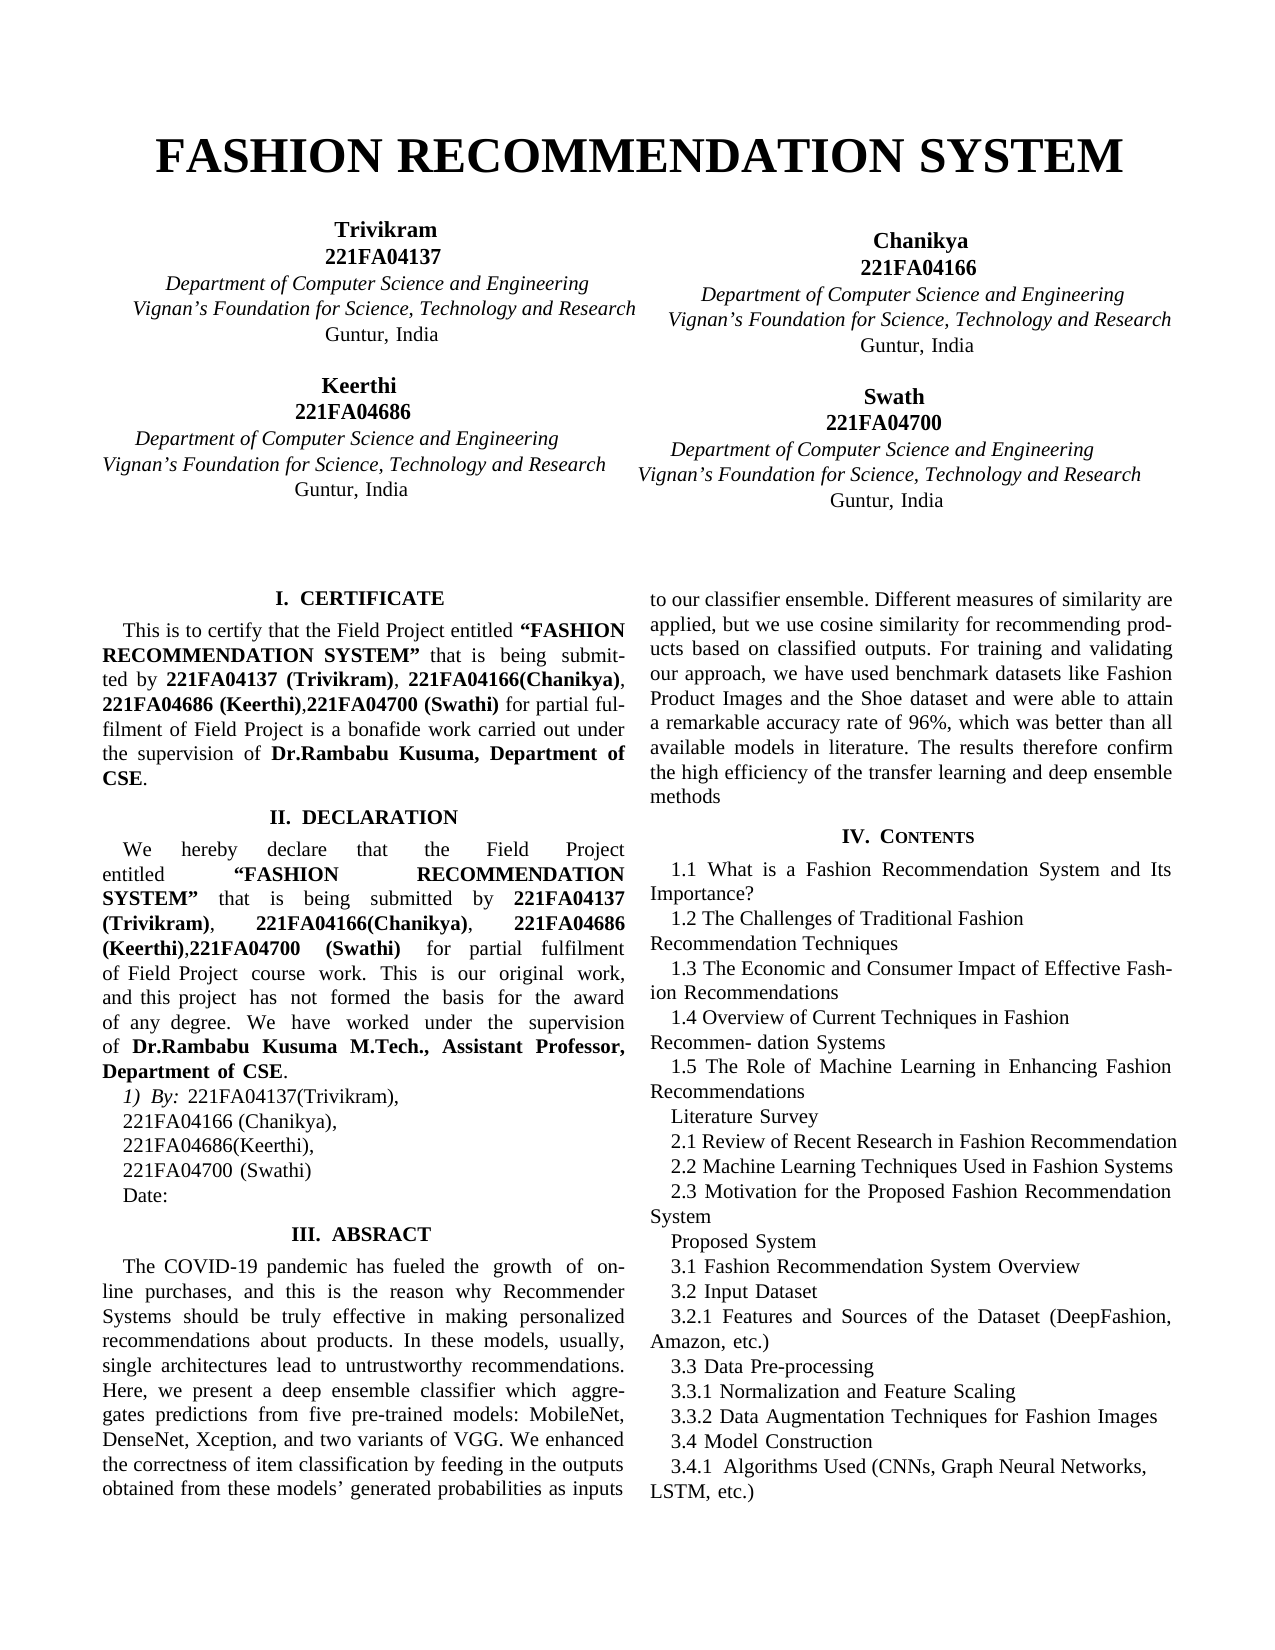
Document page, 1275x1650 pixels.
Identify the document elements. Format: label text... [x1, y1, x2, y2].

list Motivation for the Proposed Fashion Recommendation System [650, 1179, 1173, 1228]
text Literature Survey [671, 1104, 1206, 1128]
subtitle Swath 221FA04700 [826, 383, 1039, 436]
list Normalization and Feature Scaling [671, 1379, 1206, 1403]
list Overview of Current Techniques in Fashion Recommen- dation Systems [650, 1005, 1173, 1054]
list Data Pre-processing [671, 1354, 1206, 1378]
text This is to certify that the Field Project entitled “FASHION RECOMMENDATION SYSTEM” that is being submit- ted by 221FA04137 (Trivikram), 221FA04166(Chanikya), 221FA04686 (Keerthi),221FA04700 (Swathi) for partial ful- filment of Field Project is a bonafide work carried out under the supervision of Dr.Rambabu Kusuma, Department of CSE. [102, 618, 625, 790]
list The Challenges of Traditional Fashion Recommendation Techniques [650, 906, 1173, 955]
text Date: [123, 1183, 625, 1207]
subtitle ABSRACT [291, 1222, 625, 1246]
list Review of Recent Research in Fashion Recommendation [671, 1129, 1206, 1153]
list CONTENTS [842, 824, 1206, 848]
text Department of Computer Science and Engineering Vignan’s Foundation for Science, Technology and Research [132, 271, 638, 320]
text to our classifier ensemble. Different measures of similarity are applied, but we use cosine similarity for recommending prod- ucts based on classified outputs. For training and validating our approach, we have used benchmark datasets like Fashion Product Images and the Shoe dataset and were able to attain a remarkable accuracy rate of 96%, which was better than all available models in literature. The results therefore confirm the high efficiency of the transfer learning and deep ensemble methods [650, 587, 1173, 808]
list The Role of Machine Learning in Enhancing Fashion Recommendations [650, 1054, 1173, 1103]
list Model Construction [671, 1429, 1206, 1453]
text The COVID-19 pandemic has fueled the growth of on- line purchases, and this is the reason why Recommender Systems should be truly effective in making personalized recommendations about products. In these models, usually, single architectures lead to untrustworthy recommendations. Here, we present a deep ensemble classifier which aggre- gates predictions from five pre-trained models: MobileNet, DenseNet, Xception, and two variants of VGG. We enhanced the correctness of item classification by feeding in the outputs obtained from these models’ generated probabilities as inputs [102, 1254, 625, 1500]
list Fashion Recommendation System Overview [671, 1254, 1206, 1278]
list Input Dataset [671, 1279, 1206, 1303]
text We hereby declare that the Field Project entitled “FASHION RECOMMENDATION [102, 837, 625, 886]
list DECLARATION [269, 805, 625, 829]
text Guntur, India [830, 488, 1206, 512]
list What is a Fashion Recommendation System and Its Importance? [650, 856, 1173, 905]
list Features and Sources of the Dataset (DeepFashion, Amazon, etc.) [650, 1304, 1173, 1353]
text SYSTEM” that is being submitted by 221FA04137 (Trivikram), 221FA04166(Chanikya), 221FA04686 (Keerthi),221FA04700 (Swathi) for partial fulfilment of Field Project course work. This is our original work, and this project has not formed the basis for the award of any degree. We have worked under the supervision of Dr.Rambabu Kusuma M.Tech., Assistant Professor, Department of CSE. [102, 886, 625, 1083]
text Department of Computer Science and Engineering Vignan’s Foundation for Science, Technology and Research [102, 426, 608, 476]
list Machine Learning Techniques Used in Fashion Systems [671, 1154, 1206, 1178]
subtitle Trivikram 221FA04137 [325, 216, 510, 269]
subtitle Chanikya 221FA04166 [860, 227, 1039, 280]
subtitle Keerthi 221FA04686 [295, 372, 510, 424]
text Guntur, India [294, 477, 637, 501]
list Data Augmentation Techniques for Fashion Images [671, 1404, 1206, 1428]
list Algorithms Used (CNNs, Graph Neural Networks, LSTM, etc.) [650, 1454, 1173, 1503]
list By: 221FA04137(Trivikram), 221FA04166 (Chanikya), 221FA04686(Keerthi), 221FA04700 (Swathi) [123, 1084, 400, 1182]
text Guntur, India [860, 332, 1206, 357]
title FASHION RECOMMENDATION SYSTEM [155, 126, 1206, 183]
text Proposed System [671, 1229, 1206, 1253]
text Department of Computer Science and Engineering Vignan’s Foundation for Science, Technology and Research [668, 282, 1174, 331]
text Department of Computer Science and Engineering Vignan’s Foundation for Science, Technology and Research [639, 437, 1143, 486]
subtitle CERTIFICATE [275, 586, 625, 610]
text Guntur, India [325, 322, 637, 346]
list The Economic and Consumer Impact of Effective Fash- ion Recommendations [650, 955, 1173, 1004]
